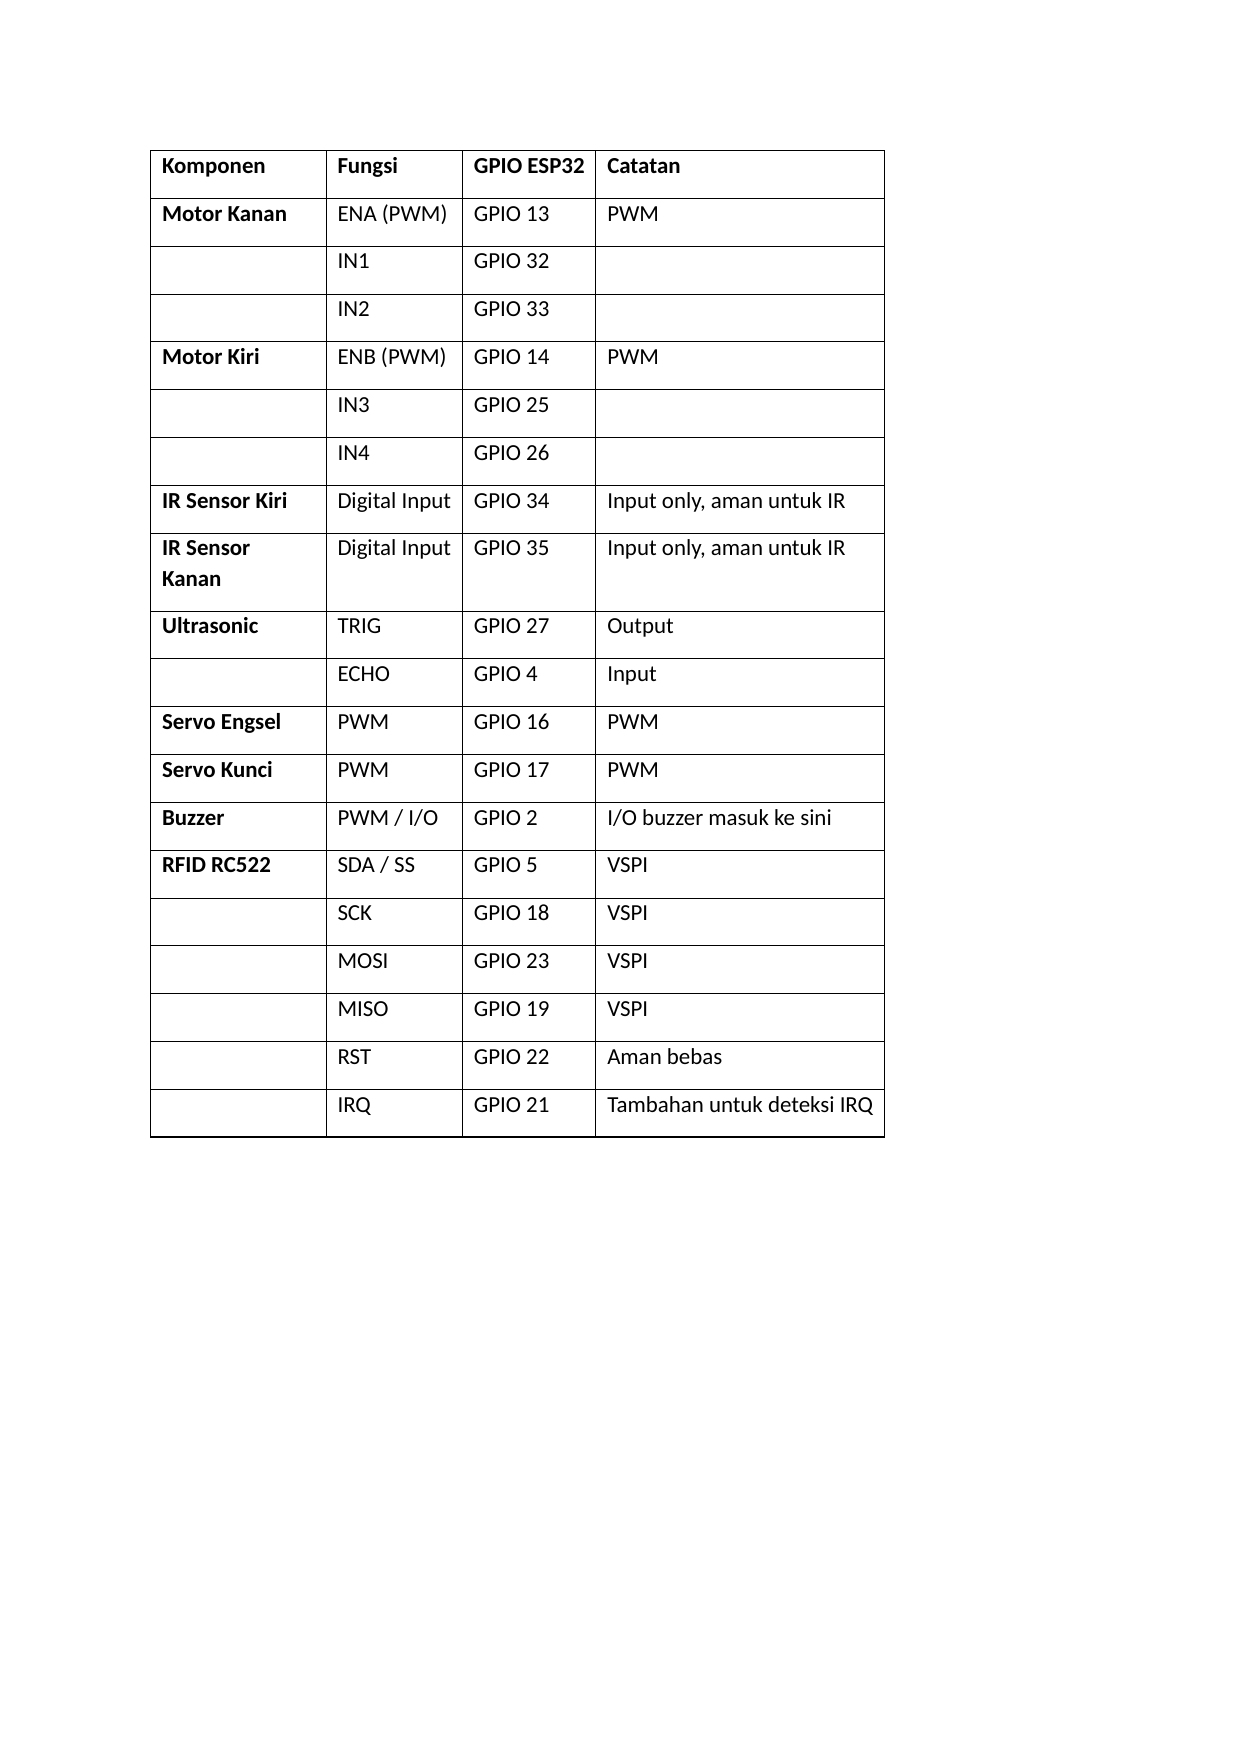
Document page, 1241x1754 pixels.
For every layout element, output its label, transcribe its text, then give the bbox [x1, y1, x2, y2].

table_cell [151, 946, 326, 993]
table_cell [151, 295, 326, 341]
table_cell GPIO 26 [463, 438, 595, 485]
table_cell VSPI [596, 851, 884, 897]
table_cell GPIO 16 [463, 707, 595, 754]
table_cell PWM [596, 342, 884, 389]
table_cell SDA / SS [327, 851, 462, 897]
table_cell GPIO 23 [463, 946, 595, 993]
table_cell ENB (PWM) [327, 342, 462, 389]
table_cell Tambahan untuk deteksi IRQ [596, 1090, 884, 1136]
table_cell PWM [596, 707, 884, 754]
table_cell [151, 1090, 326, 1136]
table_cell Output [596, 612, 884, 658]
table_cell MOSI [327, 946, 462, 993]
table_cell [151, 659, 326, 706]
table_cell PWM [596, 199, 884, 246]
table_cell GPIO 18 [463, 899, 595, 945]
table_cell GPIO 14 [463, 342, 595, 389]
table_cell IRQ [327, 1090, 462, 1136]
table_header Fungsi [327, 151, 462, 198]
table_cell [151, 899, 326, 945]
table_cell Ultrasonic [151, 612, 326, 658]
table_cell GPIO 2 [463, 803, 595, 849]
table_cell Motor Kiri [151, 342, 326, 389]
table_header Catatan [596, 151, 884, 198]
table_cell Servo Engsel [151, 707, 326, 754]
table_cell Input only, aman untuk IR [596, 534, 884, 611]
table_cell GPIO 34 [463, 486, 595, 532]
table_cell PWM [327, 755, 462, 802]
table_cell ENA (PWM) [327, 199, 462, 246]
table_cell IN1 [327, 247, 462, 293]
table_cell Input [596, 659, 884, 706]
table_cell IR Sensor Kanan [151, 534, 326, 611]
table_cell [596, 247, 884, 293]
table_cell SCK [327, 899, 462, 945]
table_cell [151, 438, 326, 485]
table_cell [151, 994, 326, 1041]
table_cell GPIO 5 [463, 851, 595, 897]
table_cell VSPI [596, 994, 884, 1041]
table_cell Aman bebas [596, 1042, 884, 1089]
table_cell VSPI [596, 946, 884, 993]
table_cell [151, 390, 326, 437]
table_cell GPIO 4 [463, 659, 595, 706]
table_cell GPIO 33 [463, 295, 595, 341]
table_cell Digital Input [327, 534, 462, 611]
table_header GPIO ESP32 [463, 151, 595, 198]
table_cell TRIG [327, 612, 462, 658]
table_cell Servo Kunci [151, 755, 326, 802]
table_cell GPIO 17 [463, 755, 595, 802]
table_cell Digital Input [327, 486, 462, 532]
table_cell GPIO 32 [463, 247, 595, 293]
table_cell Buzzer [151, 803, 326, 849]
table_cell I/O buzzer masuk ke sini [596, 803, 884, 849]
table_cell [596, 295, 884, 341]
table_cell VSPI [596, 899, 884, 945]
table_cell RST [327, 1042, 462, 1089]
table_cell [596, 438, 884, 485]
table_cell Motor Kanan [151, 199, 326, 246]
table_cell GPIO 25 [463, 390, 595, 437]
table_cell [151, 1042, 326, 1089]
table_cell GPIO 21 [463, 1090, 595, 1136]
table_cell GPIO 13 [463, 199, 595, 246]
table_cell PWM [596, 755, 884, 802]
table_cell GPIO 19 [463, 994, 595, 1041]
table_cell PWM / I/O [327, 803, 462, 849]
table_cell IR Sensor Kiri [151, 486, 326, 532]
table_cell ECHO [327, 659, 462, 706]
table_cell [596, 390, 884, 437]
table_cell IN4 [327, 438, 462, 485]
table_cell PWM [327, 707, 462, 754]
table_cell GPIO 35 [463, 534, 595, 611]
table_cell GPIO 22 [463, 1042, 595, 1089]
table_header Komponen [151, 151, 326, 198]
table_cell [151, 247, 326, 293]
table_cell MISO [327, 994, 462, 1041]
table_cell RFID RC522 [151, 851, 326, 897]
table_cell GPIO 27 [463, 612, 595, 658]
table_cell IN3 [327, 390, 462, 437]
table_cell IN2 [327, 295, 462, 341]
table_cell Input only, aman untuk IR [596, 486, 884, 532]
